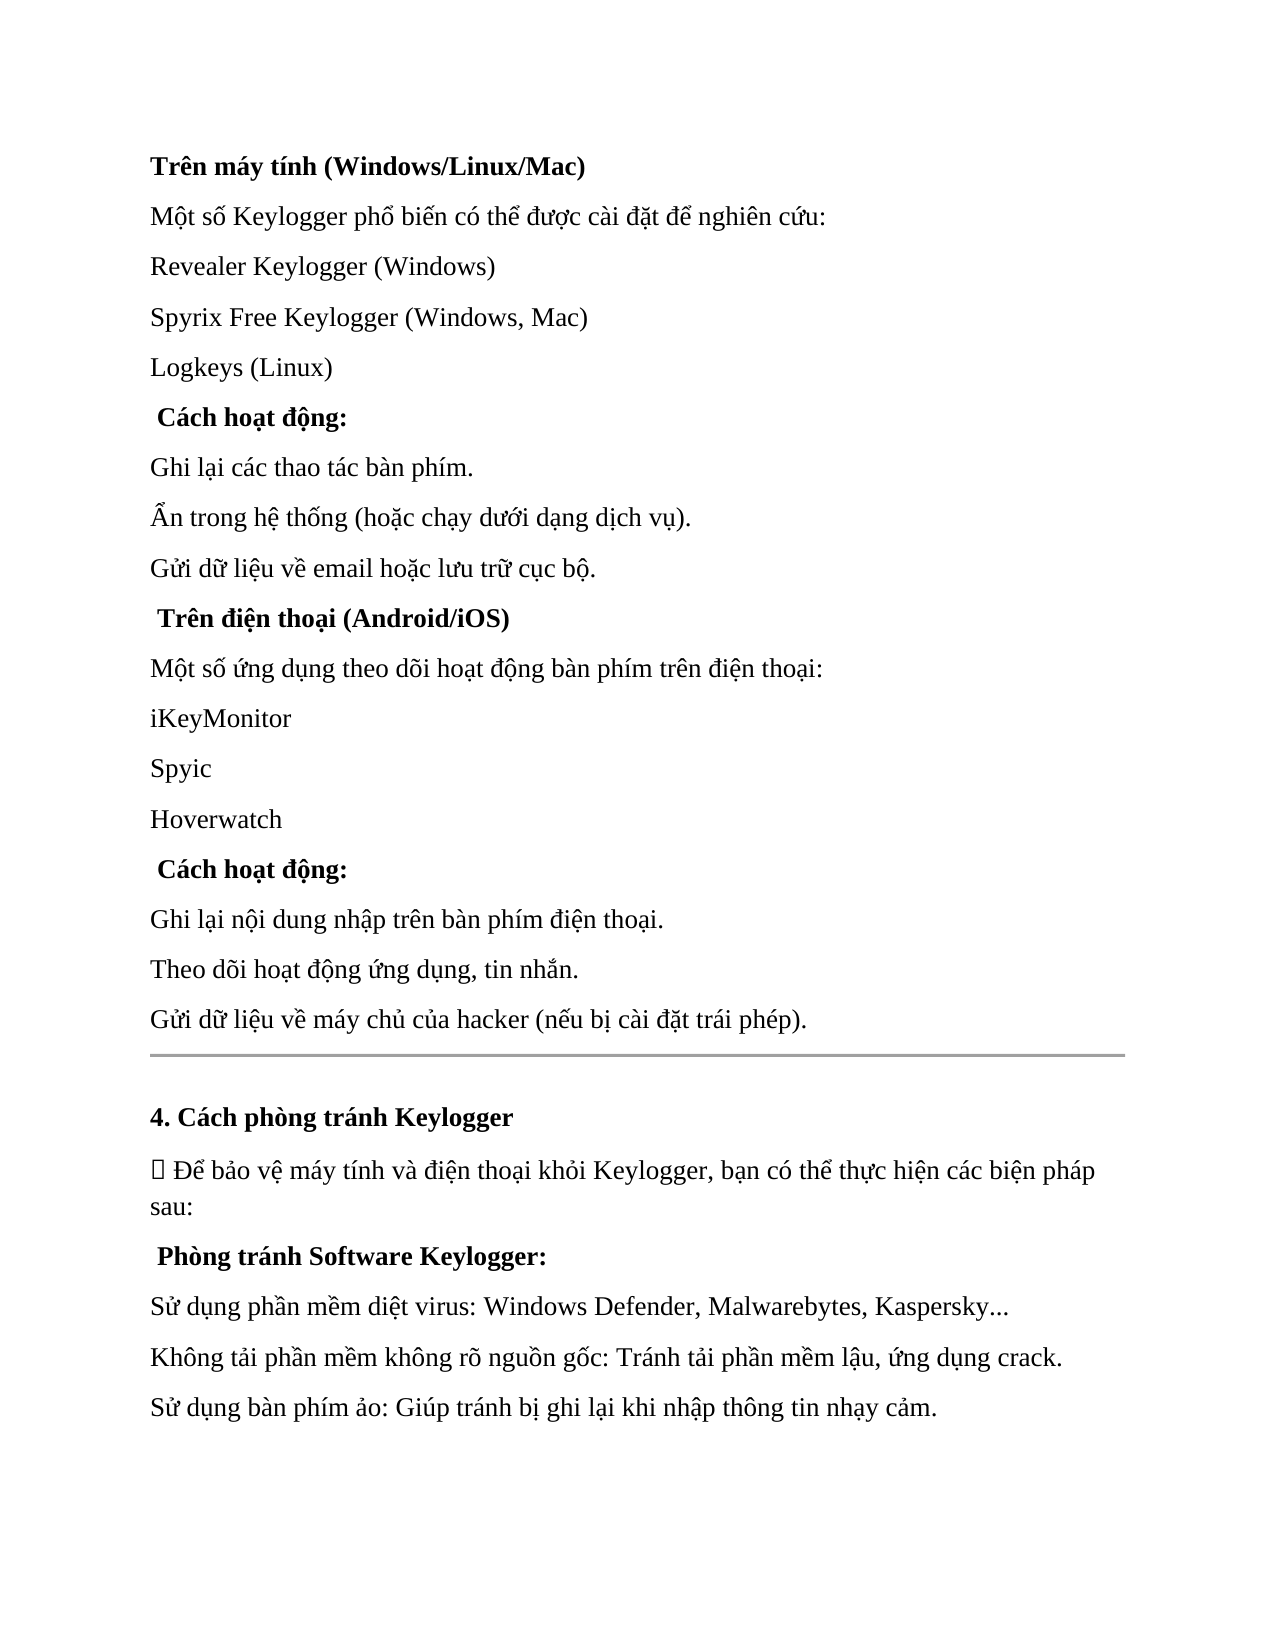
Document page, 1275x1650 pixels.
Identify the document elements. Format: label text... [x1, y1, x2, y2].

text Cách hoạt động: [150, 853, 1125, 884]
text Revealer Keylogger (Windows) [150, 250, 1125, 282]
text Logkeys (Linux) [150, 351, 1125, 382]
text Hoverwatch [150, 803, 1125, 834]
text 🔐 Để bảo vệ máy tính và điện thoại khỏi Keylogger, bạn có thể thực hiện các biện pháp sau: [150, 1151, 1125, 1221]
text Trên điện thoại (Android/iOS) [150, 602, 1125, 633]
text Sử dụng phần mềm diệt virus: Windows Defender, Malwarebytes, Kaspersky... [150, 1291, 1125, 1322]
text Ghi lại các thao tác bàn phím. [150, 451, 1125, 482]
text Phòng tránh Software Keylogger: [150, 1240, 1125, 1271]
text Ẩn trong hệ thống (hoặc chạy dưới dạng dịch vụ). [150, 501, 1125, 533]
text 4️. Cách phòng tránh Keylogger [150, 1101, 1125, 1132]
text Một số ứng dụng theo dõi hoạt động bàn phím trên điện thoại: [150, 652, 1125, 683]
text Sử dụng bàn phím ảo: Giúp tránh bị ghi lại khi nhập thông tin nhạy cảm. [150, 1391, 1125, 1422]
text Spyic [150, 752, 1125, 784]
text Ghi lại nội dung nhập trên bàn phím điện thoại. [150, 903, 1125, 934]
text Không tải phần mềm không rõ nguồn gốc: Tránh tải phần mềm lậu, ứng dụng crack. [150, 1341, 1125, 1372]
text Gửi dữ liệu về email hoặc lưu trữ cục bộ. [150, 552, 1125, 583]
text iKeyMonitor [150, 702, 1125, 733]
text Theo dõi hoạt động ứng dụng, tin nhắn. [150, 953, 1125, 984]
text Cách hoạt động: [150, 401, 1125, 432]
text Spyrix Free Keylogger (Windows, Mac) [150, 301, 1125, 332]
text Gửi dữ liệu về máy chủ của hacker (nếu bị cài đặt trái phép). [150, 1003, 1125, 1035]
text Một số Keylogger phổ biến có thể được cài đặt để nghiên cứu: [150, 200, 1125, 231]
text Trên máy tính (Windows/Linux/Mac) [150, 150, 1125, 181]
